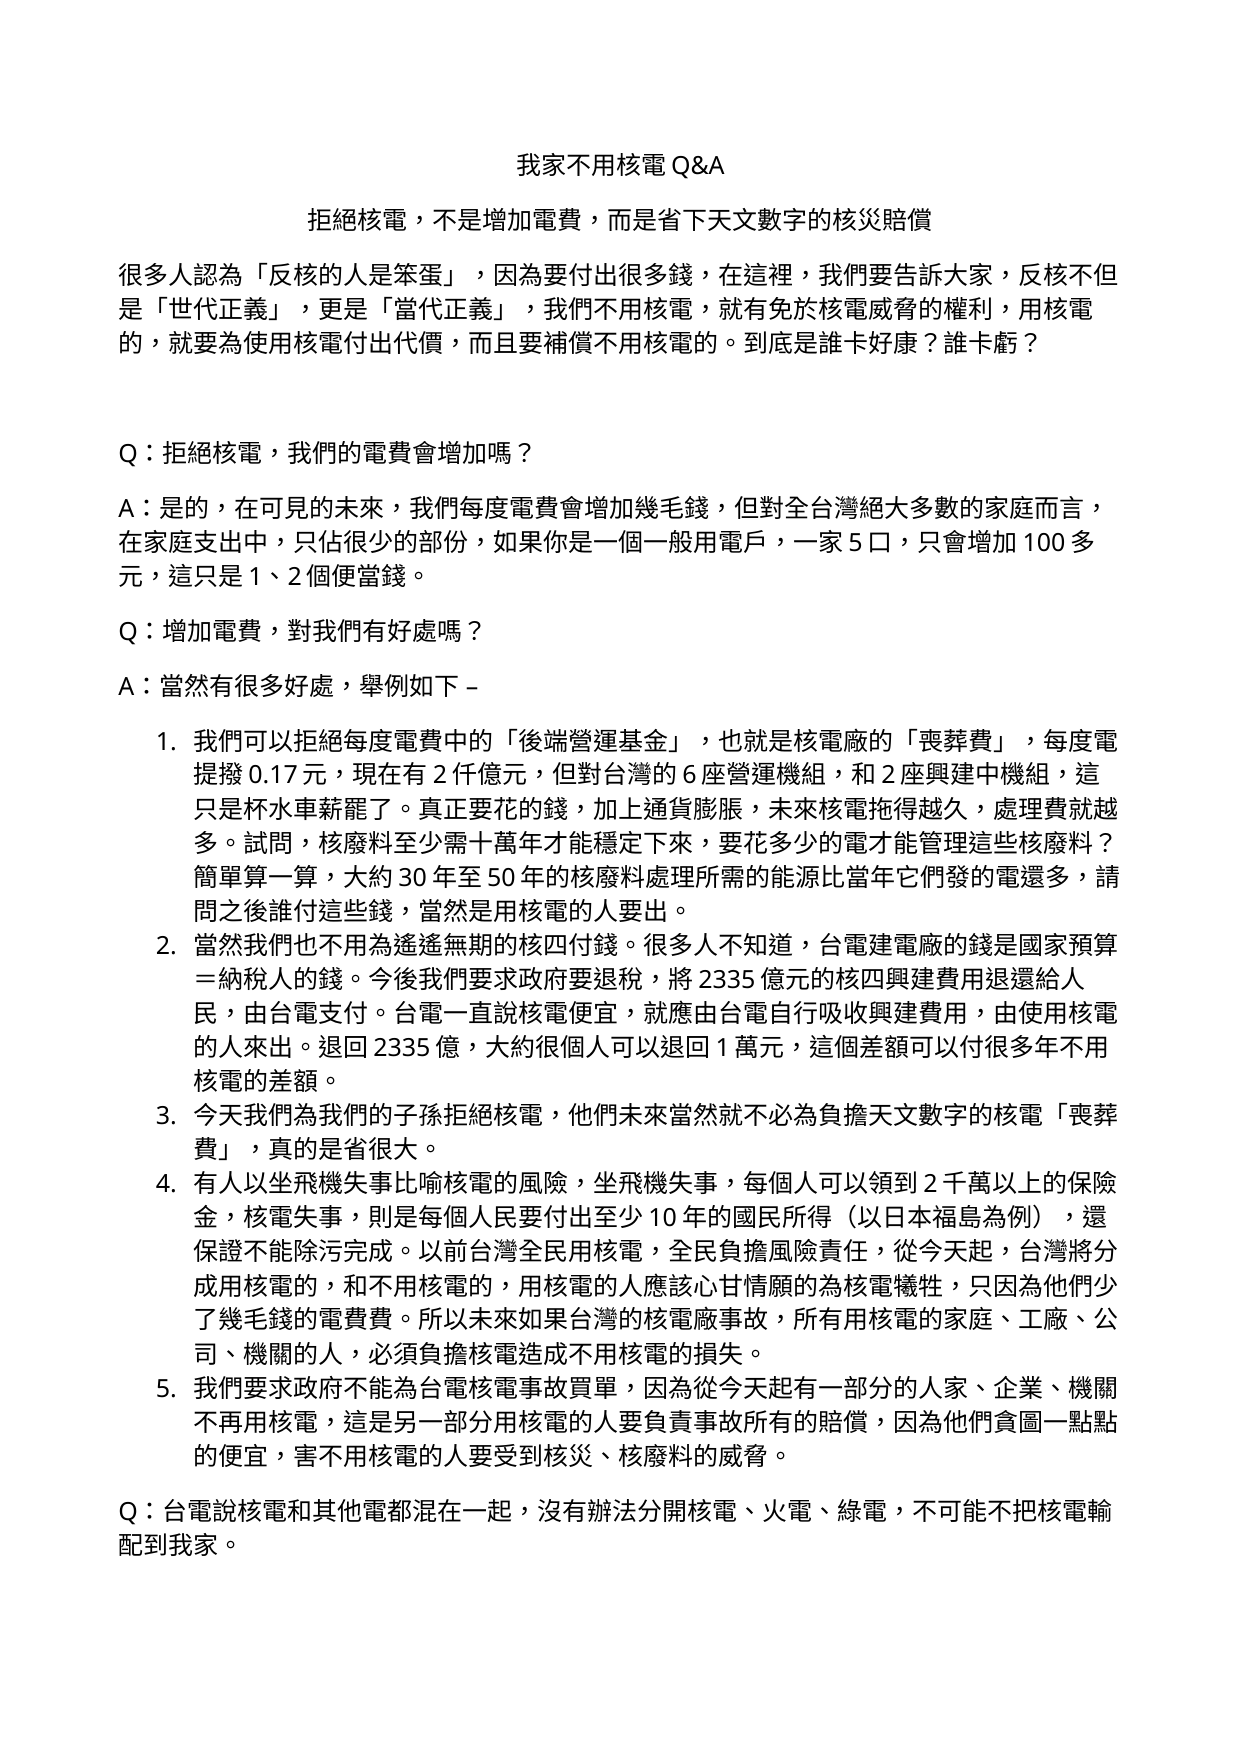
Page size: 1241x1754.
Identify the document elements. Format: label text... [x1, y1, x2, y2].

list 當然我們也不用為遙遙無期的核四付錢。很多人不知道，台電建電廠的錢是國家預算＝納稅人的錢。今後我們要求政府要退稅，將2335億元的核四興建費用退還給人民，由台電支付。台電一直說核電便宜，就應由台電自行吸收興建費用，由使用核電的人來出。退回2335億，大約很個人可以退回1萬元，這個差額可以付很多年不用核電的差額。 [156, 927, 1122, 1098]
list 我們要求政府不能為台電核電事故買單，因為從今天起有一部分的人家、企業、機關不再用核電，這是另一部分用核電的人要負責事故所有的賠償，因為他們貪圖一點點的便宜，害不用核電的人要受到核災、核廢料的威脅。 [156, 1370, 1122, 1472]
text A：是的，在可見的未來，我們每度電費會增加幾毛錢，但對全台灣絕大多數的家庭而言，在家庭支出中，只佔很少的部份，如果你是一個一般用電戶，一家5口，只會增加100多元，這只是1、2個便當錢。 [118, 490, 1122, 592]
text 拒絕核電，不是增加電費，而是省下天文數字的核災賠償 [118, 203, 1122, 237]
list 今天我們為我們的子孫拒絕核電，他們未來當然就不必為負擔天文數字的核電「喪葬費」，真的是省很大。 [156, 1098, 1122, 1166]
text A：當然有很多好處，舉例如下 – [118, 668, 1122, 702]
text Q：增加電費，對我們有好處嗎？ [118, 613, 1122, 647]
text Q：台電說核電和其他電都混在一起，沒有辦法分開核電、火電、綠電，不可能不把核電輸配到我家。 [118, 1493, 1122, 1561]
list 有人以坐飛機失事比喻核電的風險，坐飛機失事，每個人可以領到2千萬以上的保險金，核電失事，則是每個人民要付出至少10年的國民所得（以日本福島為例），還保證不能除污完成。以前台灣全民用核電，全民負擔風險責任，從今天起，台灣將分成用核電的，和不用核電的，用核電的人應該心甘情願的為核電犧牲，只因為他們少了幾毛錢的電費費。所以未來如果台灣的核電廠事故，所有用核電的家庭、工廠、公司、機關的人，必須負擔核電造成不用核電的損失。 [156, 1166, 1122, 1370]
text Q：拒絕核電，我們的電費會增加嗎？ [118, 435, 1122, 469]
list 我們可以拒絕每度電費中的「後端營運基金」，也就是核電廠的「喪葬費」，每度電提撥0.17元，現在有2仟億元，但對台灣的6座營運機組，和2座興建中機組，這只是杯水車薪罷了。真正要花的錢，加上通貨膨脹，未來核電拖得越久，處理費就越多。試問，核廢料至少需十萬年才能穩定下來，要花多少的電才能管理這些核廢料？簡單算一算，大約30年至50年的核廢料處理所需的能源比當年它們發的電還多，請問之後誰付這些錢，當然是用核電的人要出。 [156, 723, 1122, 927]
text 我家不用核電Q&A [118, 148, 1122, 182]
text 很多人認為「反核的人是笨蛋」，因為要付出很多錢，在這裡，我們要告訴大家，反核不但是「世代正義」，更是「當代正義」，我們不用核電，就有免於核電威脅的權利，用核電的，就要為使用核電付出代價，而且要補償不用核電的。到底是誰卡好康？誰卡虧？ [118, 257, 1122, 360]
